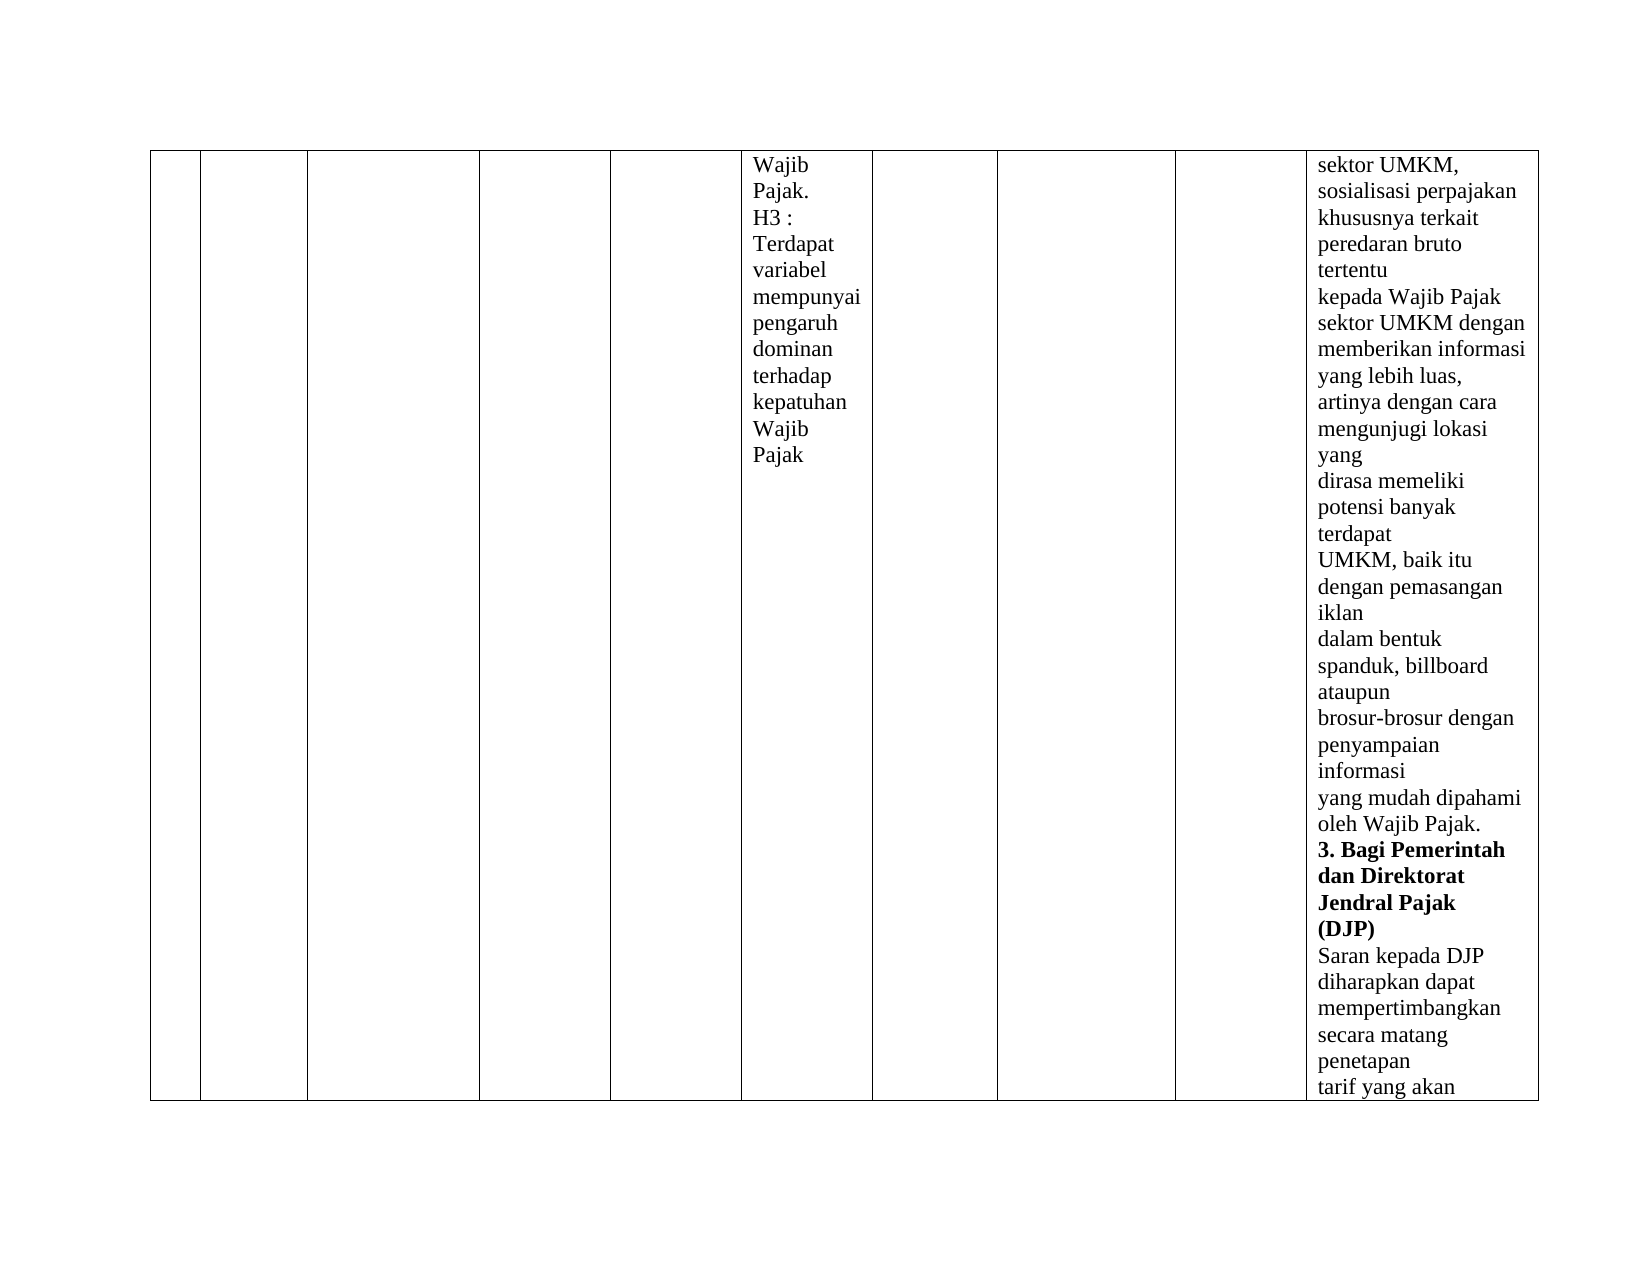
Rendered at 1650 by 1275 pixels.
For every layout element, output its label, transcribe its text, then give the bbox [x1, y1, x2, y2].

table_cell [201, 151, 307, 1100]
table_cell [998, 151, 1175, 1100]
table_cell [480, 151, 610, 1100]
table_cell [308, 151, 479, 1100]
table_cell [611, 151, 741, 1100]
table_cell 1 [151, 151, 200, 1100]
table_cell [742, 151, 872, 1100]
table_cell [1307, 151, 1538, 1100]
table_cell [873, 151, 997, 1100]
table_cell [1176, 151, 1306, 1100]
